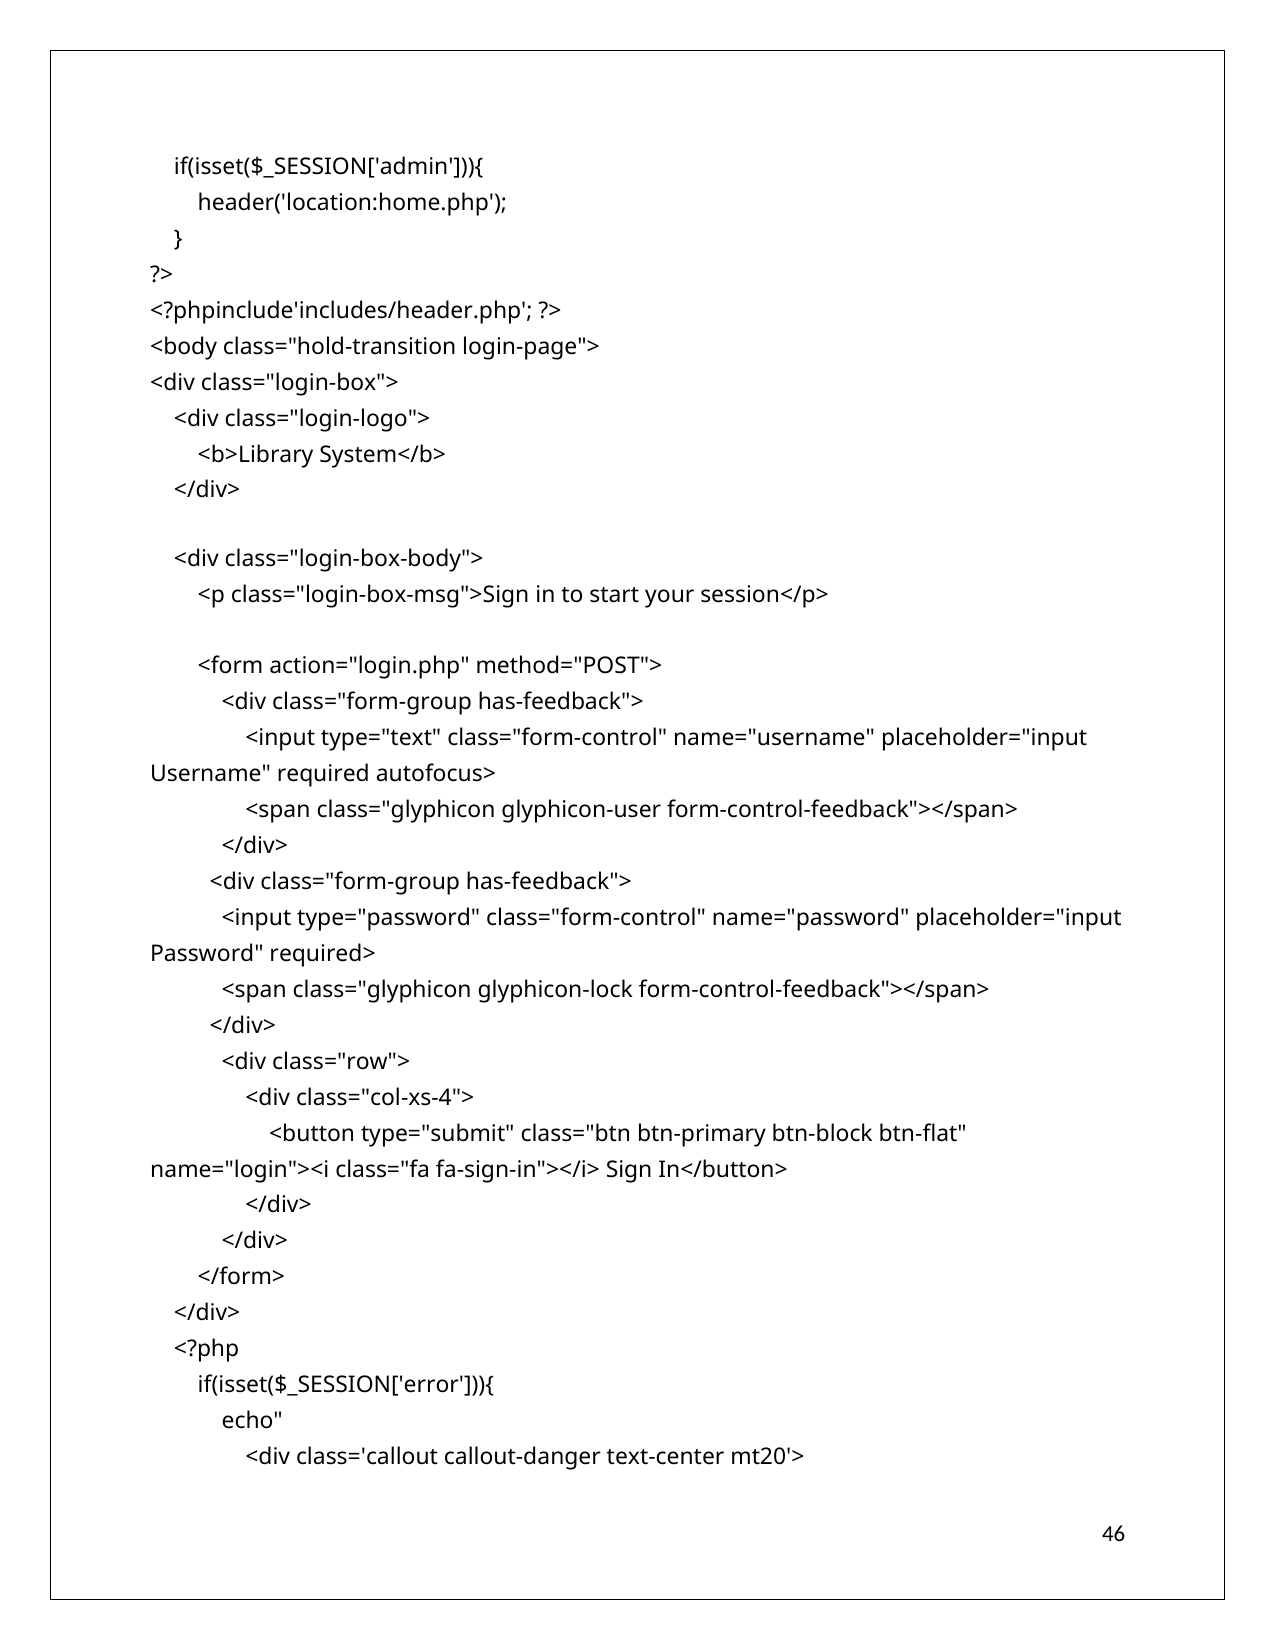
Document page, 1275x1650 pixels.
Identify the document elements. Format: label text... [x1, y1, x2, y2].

text echo" [150, 1404, 1125, 1435]
text <div class="login-box-body"> [150, 542, 1125, 573]
text </div> [150, 1296, 1125, 1327]
text if(isset($_SESSION['error'])){ [150, 1368, 1125, 1399]
text </div> [150, 1009, 1125, 1040]
text <?php [150, 1332, 1125, 1363]
text <button type="submit" class="btn btn-primary btn-block btn-flat" name="login"><i class="fa fa-sign-in"></i> Sign In</button> [150, 1117, 1125, 1184]
text </div> [150, 1224, 1125, 1256]
text <span class="glyphicon glyphicon-lock form-control-feedback"></span> [150, 973, 1125, 1004]
text <div class="col-xs-4"> [150, 1081, 1125, 1112]
text <div class="row"> [150, 1045, 1125, 1076]
text header('location:home.php'); [150, 186, 1125, 217]
text <form action="login.php" method="POST"> [150, 649, 1125, 681]
text <span class="glyphicon glyphicon-user form-control-feedback"></span> [150, 793, 1125, 824]
text <input type="text" class="form-control" name="username" placeholder="input Username" required autofocus> [150, 721, 1125, 788]
text ?> [150, 258, 1125, 289]
text <div class="form-group has-feedback"> [150, 685, 1125, 717]
text <div class="form-group has-feedback"> [150, 865, 1125, 896]
text </div> [150, 473, 1125, 505]
text </form> [150, 1260, 1125, 1292]
text <b>Library System</b> [150, 437, 1125, 469]
text <div class='callout callout-danger text-center mt20'> [150, 1440, 1125, 1471]
text <?phpinclude'includes/header.php'; ?> [150, 294, 1125, 325]
text if(isset($_SESSION['admin'])){ [150, 150, 1125, 181]
text <input type="password" class="form-control" name="password" placeholder="input Password" required> [150, 901, 1125, 968]
text </div> [150, 829, 1125, 860]
text } [150, 222, 1125, 253]
text <div class="login-logo"> [150, 402, 1125, 433]
text <p class="login-box-msg">Sign in to start your session</p> [150, 577, 1125, 609]
text <body class="hold-transition login-page"> [150, 330, 1125, 361]
text </div> [150, 1188, 1125, 1220]
text <div class="login-box"> [150, 366, 1125, 397]
